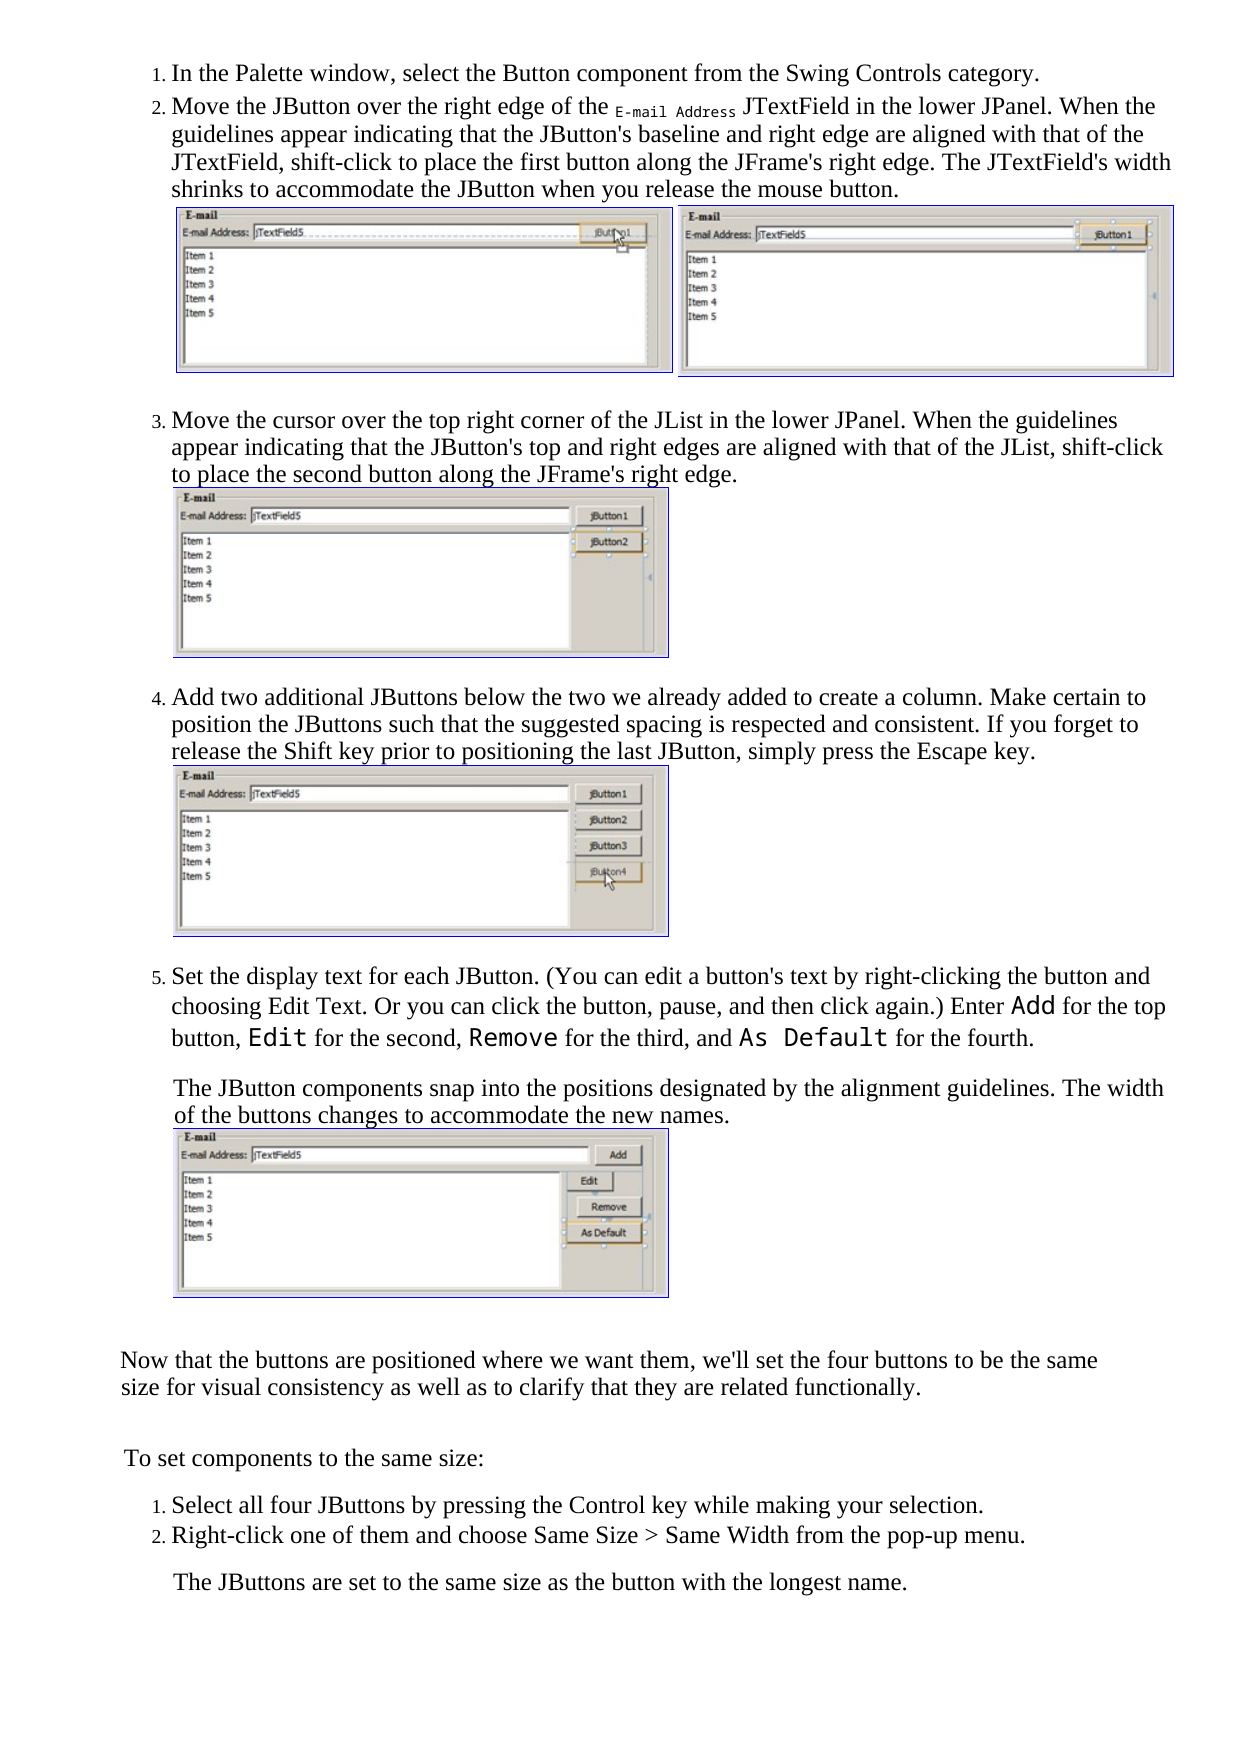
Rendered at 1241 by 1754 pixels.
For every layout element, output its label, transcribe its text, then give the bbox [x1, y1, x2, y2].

list In the Palette window, select the Button component from the Swing Controls category. [151, 60, 1175, 87]
list Select all four JButtons by pressing the Control key while making your selection. [151, 1492, 1027, 1519]
text To set components to the same size: [123, 1445, 1027, 1472]
list Set the display text for each JButton. (You can edit a button's text by right-clicking the button and choosing Edit Text. Or you can click the button, pause, and then click again.) Enter Add for the top button, Edit for the second, Remove for the third, and As Default for the fourth. [151, 963, 1175, 1054]
picture [173, 488, 668, 657]
text The JButton components snap into the positions designated by the alignment guidelines. The width of the buttons changes to accommodate the new names. [173, 1074, 1175, 1128]
picture [678, 206, 1173, 376]
text The JButtons are set to the same size as the button with the longest name. [173, 1569, 1027, 1596]
picture [173, 766, 668, 936]
list Move the JButton over the right edge of the E-mail Address JTextField in the lower JPanel. When the guidelines appear indicating that the JButton's baseline and right edge are aligned with that of the JTextField, shift-click to place the first button along the JFrame's right edge. The JTextField's width shrinks to accommodate the JButton when you release the mouse button. [151, 89, 1175, 202]
list Right-click one of them and choose Same Size > Same Width from the pop-up menu. [151, 1522, 1027, 1549]
list Move the cursor over the top right corner of the JList in the lower JPanel. When the guidelines appear indicating that the JButton's top and right edges are aligned with that of the JList, shift-click to place the second button along the JFrame's right edge. [151, 406, 1175, 488]
picture [173, 1129, 668, 1297]
list Add two additional JButtons below the two we already added to create a column. Make certain to position the JButtons such that the suggested spacing is respected and consistent. If you forget to release the Shift key prior to positioning the last JButton, simply press the Escape key. [151, 684, 1175, 765]
text Now that the buttons are positioned where we want them, we'll set the four buttons to be the same size for visual consistency as well as to clarify that they are related functionally. [120, 1347, 1123, 1401]
picture [177, 208, 672, 372]
